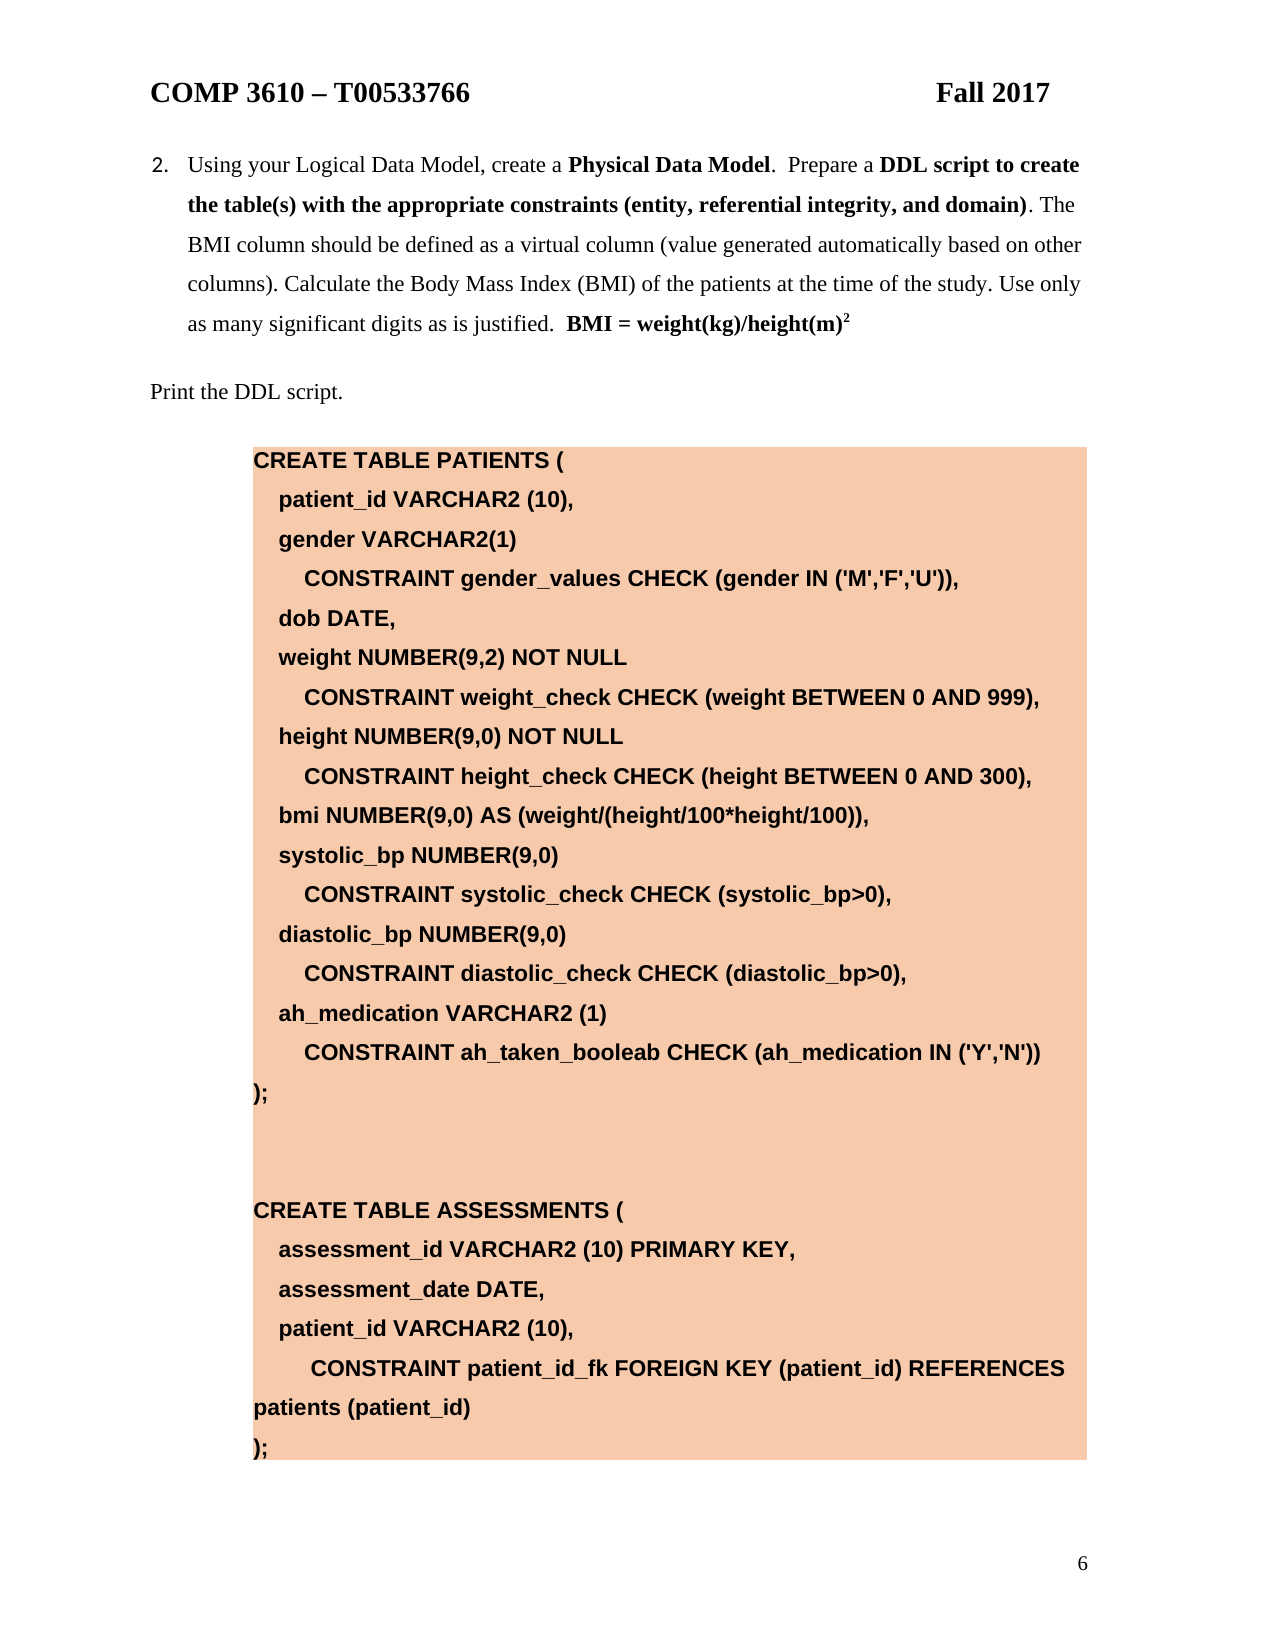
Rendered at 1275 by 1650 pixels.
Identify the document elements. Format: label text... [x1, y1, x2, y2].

text Print the DDL script. [150, 378, 1087, 404]
text assessment_date DATE, [253, 1276, 1087, 1302]
text CREATE TABLE ASSESSMENTS ( [253, 1197, 1087, 1223]
text CONSTRAINT ah_taken_booleab CHECK (ah_medication IN ('Y','N')) [253, 1039, 1087, 1065]
text weight NUMBER(9,2) NOT NULL [253, 644, 1087, 671]
text CONSTRAINT weight_check CHECK (weight BETWEEN 0 AND 999), [253, 684, 1087, 710]
text height NUMBER(9,0) NOT NULL [253, 723, 1087, 749]
text CONSTRAINT diastolic_check CHECK (diastolic_bp>0), [253, 960, 1087, 986]
text CONSTRAINT systolic_check CHECK (systolic_bp>0), [253, 881, 1087, 907]
text ah_medication VARCHAR2 (1) [253, 999, 1087, 1026]
text ); [253, 1078, 1087, 1105]
text patient_id VARCHAR2 (10), [253, 1315, 1087, 1342]
list Using your Logical Data Model, create a Physical Data Model. Prepare a DDL script to create the table(s) with the appropriate constraints (entity, referential integrity, and domain). The BMI column should be defined as a virtual column (value generated automatically based on other columns). Calculate the Body Mass Index (BMI) of the patients at the time of the study. Use only as many significant digits as is justified. BMI = weight(kg)/height(m)2 [169, 150, 1087, 336]
text patient_id VARCHAR2 (10), [253, 486, 1087, 513]
text CONSTRAINT patient_id_fk FOREIGN KEY (patient_id) REFERENCES patients (patient_id) [253, 1355, 1087, 1421]
text CONSTRAINT height_check CHECK (height BETWEEN 0 AND 300), [253, 763, 1087, 789]
text systolic_bp NUMBER(9,0) [253, 842, 1087, 868]
text CREATE TABLE PATIENTS ( [253, 447, 1087, 473]
text gender VARCHAR2(1) [253, 526, 1087, 552]
text assessment_id VARCHAR2 (10) PRIMARY KEY, [253, 1236, 1087, 1263]
text bmi NUMBER(9,0) AS (weight/(height/100*height/100)), [253, 802, 1087, 828]
text CONSTRAINT gender_values CHECK (gender IN ('M','F','U')), [253, 565, 1087, 592]
text dob DATE, [253, 605, 1087, 631]
text diastolic_bp NUMBER(9,0) [253, 921, 1087, 947]
text ); [253, 1434, 1087, 1460]
